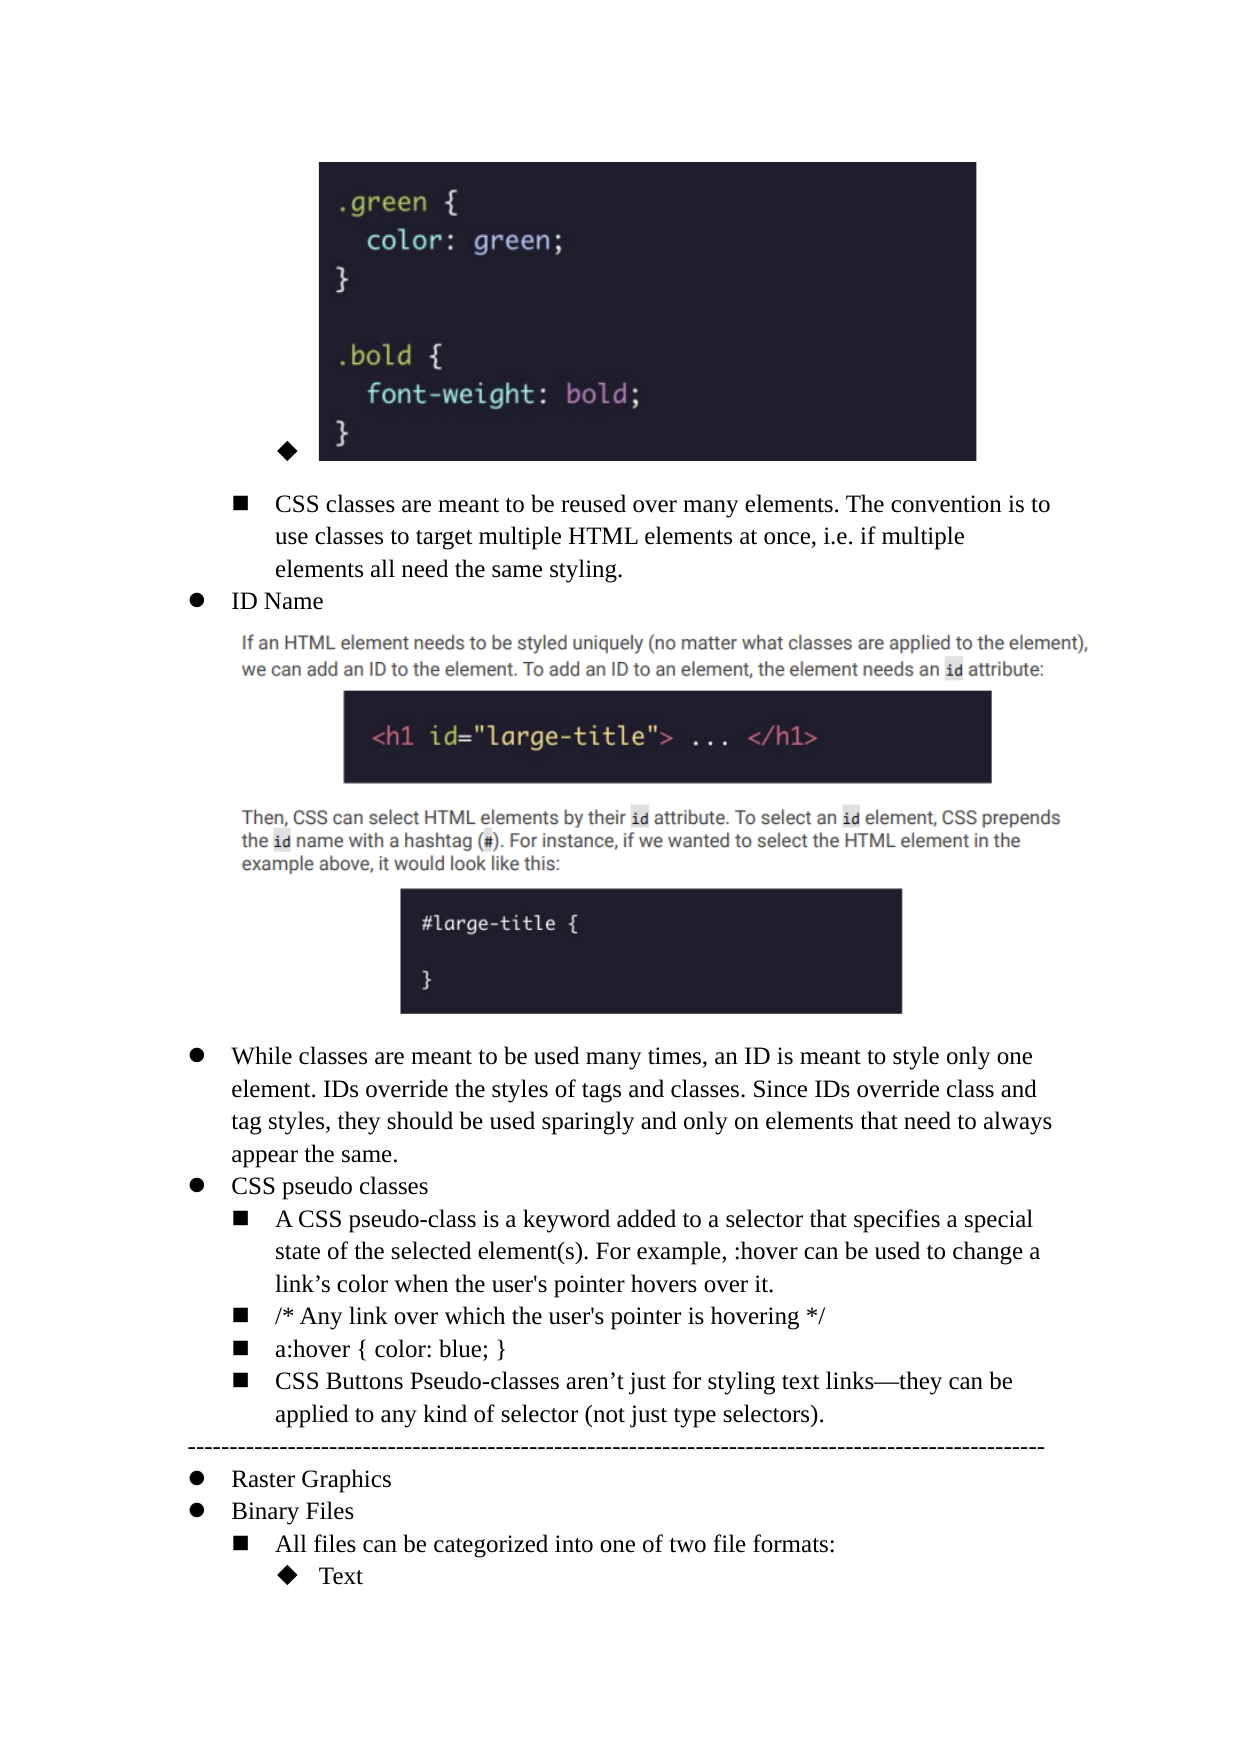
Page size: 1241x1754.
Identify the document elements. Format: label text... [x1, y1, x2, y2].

picture [318, 162, 977, 461]
list While classes are meant to be used many times, an ID is meant to style only one element. IDs override the styles of tags and classes. Since IDs override class and tag styles, they should be used sparingly and only on elements that need to always appear the same. [187, 1039, 1053, 1169]
list a:hover { color: blue; } [231, 1332, 1053, 1364]
list A CSS pseudo-class is a keyword added to a selector that specifies a special state of the selected element(s). For example, :hover can be used to change a link’s color when the user's pointer hovers over it. [231, 1202, 1053, 1299]
list /* Any link over which the user's pointer is hovering */ [231, 1299, 1053, 1332]
list Raster Graphics [187, 1462, 1053, 1494]
list CSS classes are meant to be reused over many elements. The convention is to use classes to target multiple HTML elements at once, i.e. if multiple elements all need the same styling. [231, 487, 1053, 584]
list CSS Buttons Pseudo-classes aren’t just for styling text links—they can be applied to any kind of selector (not just type selectors). [231, 1364, 1053, 1429]
list Binary Files [187, 1494, 1053, 1527]
picture [231, 617, 1096, 1030]
list Text [275, 1559, 1053, 1592]
list All files can be categorized into one of two file formats: [231, 1527, 1053, 1559]
list ID Name [187, 584, 1053, 617]
list ------------------------------------------------------------------------------------------------------- [187, 1429, 1053, 1462]
list CSS pseudo classes [187, 1169, 1053, 1202]
